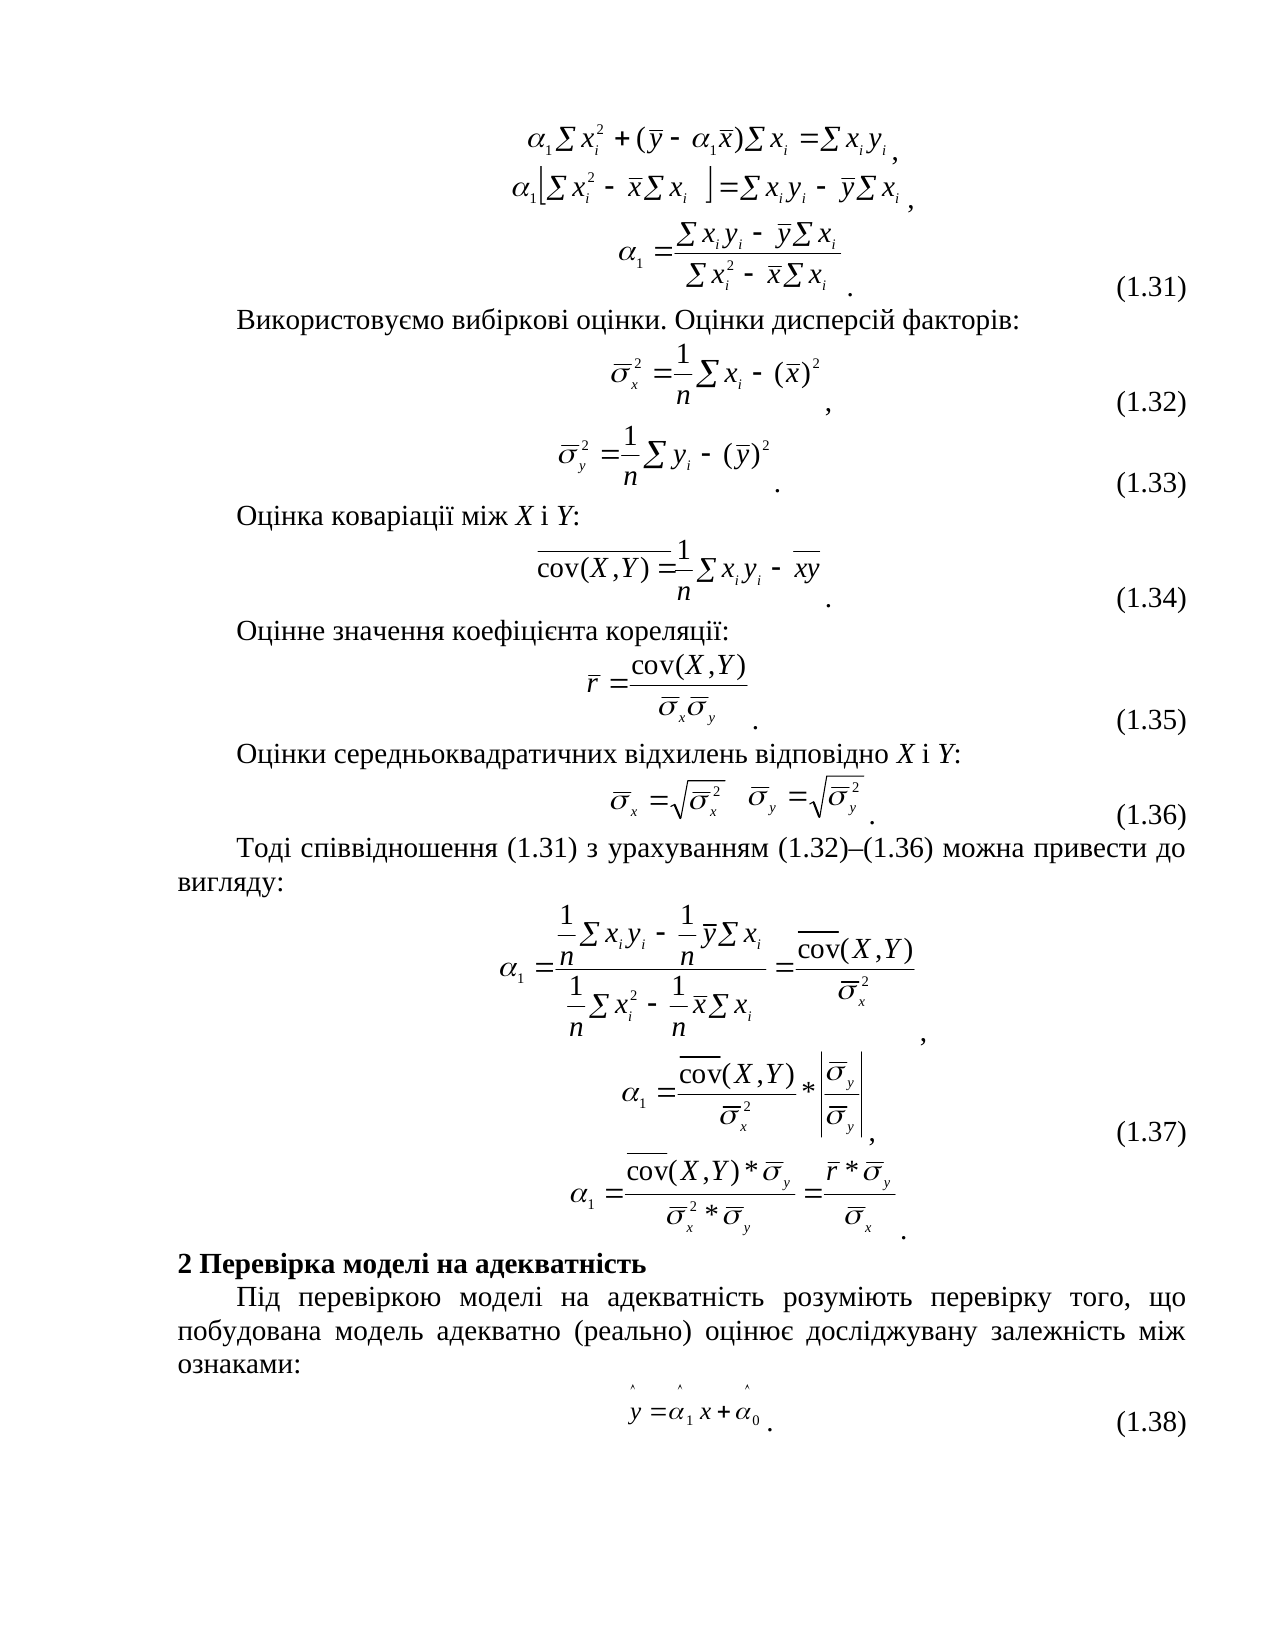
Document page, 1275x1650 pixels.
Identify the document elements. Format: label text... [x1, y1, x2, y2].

text Тоді співвідношення (1.31) з|із| урахуванням (1.32)–(1.36) можна привести до вигляду|вид|: [177, 830, 1186, 897]
text Під перевіркою моделі на адекватність розуміють перевірку того, що побудована|споруджена| модель адекватно (реально) оцінює досліджувану залежність між ознаками: [177, 1279, 1186, 1380]
subtitle 2 Перевірка моделі на адекватність [177, 1246, 1186, 1279]
text Оцінки середньоквадратичних відхилень відповідно|відповідно до| Х і Y|в,біля|: [177, 736, 1186, 769]
text . (1.35) [177, 647, 1186, 736]
text . (1.34) [177, 532, 1186, 613]
text . (1.38) [177, 1380, 1186, 1438]
text , (1.37) [177, 1047, 1186, 1147]
text , (1.32) [177, 336, 1186, 417]
text , [177, 118, 1186, 167]
text Використовуємо вибіркові оцінки. Оцінки дисперсій факторів: [177, 302, 1186, 336]
text . (1.36) [177, 769, 1186, 830]
text , [177, 897, 1186, 1047]
text Оцінка коваріації між Х і Y |в,біля|: [177, 498, 1186, 532]
text . (1.31) [177, 215, 1186, 302]
text . (1.33) [177, 417, 1186, 498]
text , [177, 167, 1186, 215]
text Оцінне значення коефіцієнта кореляції: [177, 613, 1186, 647]
text . [177, 1147, 1186, 1246]
